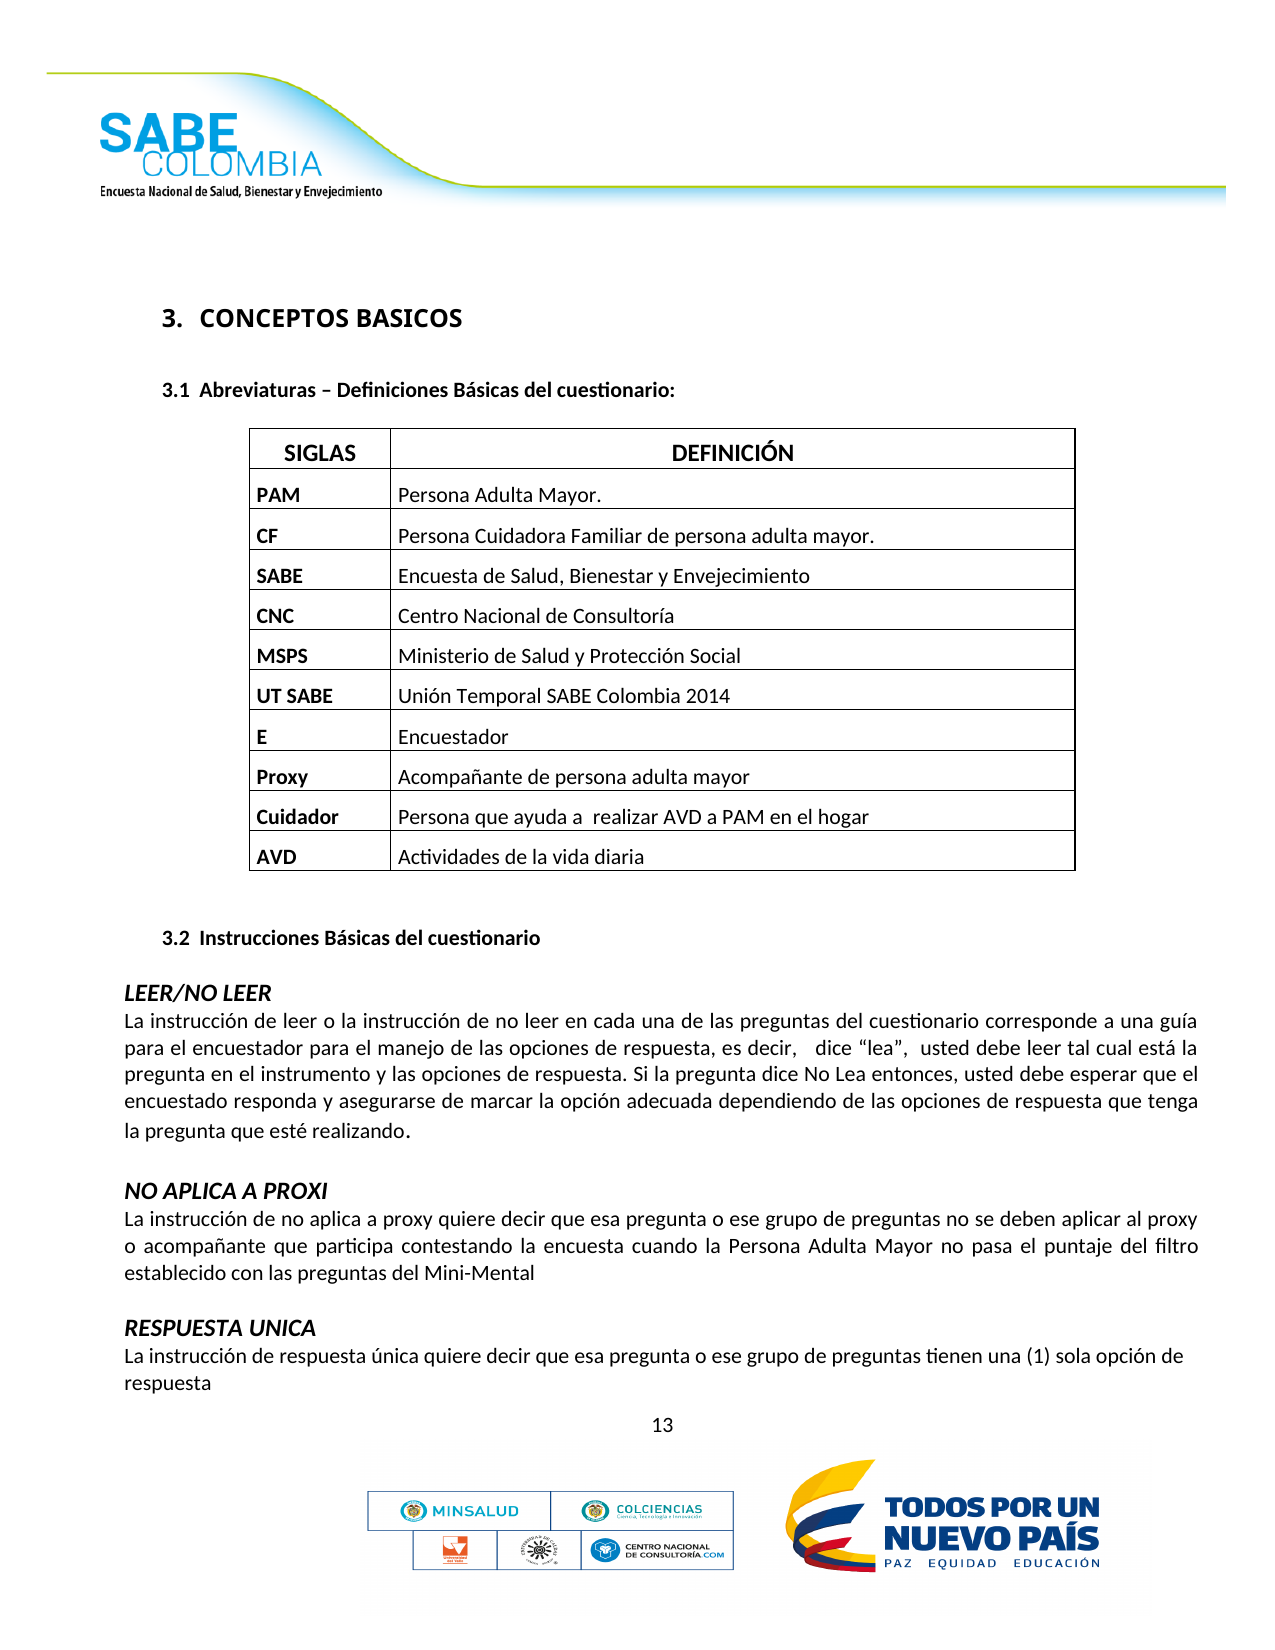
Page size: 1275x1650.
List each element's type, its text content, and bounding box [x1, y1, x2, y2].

text La instrucción de no aplica a proxy quiere decir que esa pregunta o ese grupo de preguntas no se deben aplicar al proxy o acompañante que participa contestando la encuesta cuando la Persona Adulta Mayor no pasa el puntaje del filtro establecido con las preguntas del Mini-Mental [124, 1206, 1200, 1286]
list Abreviaturas – Definiciones Básicas del cuestionario: [162, 376, 1200, 403]
text LEER/NO LEER [124, 977, 1200, 1007]
table_cell Persona Adulta Mayor. [391, 469, 1074, 508]
list Instrucciones Básicas del cuestionario [162, 924, 1200, 951]
table_cell MSPS [250, 630, 390, 669]
picture [44, 46, 1226, 235]
table_cell Ministerio de Salud y Protección Social [391, 630, 1074, 669]
text NO APLICA A PROXI [124, 1175, 1200, 1206]
text La instrucción de respuesta única quiere decir que esa pregunta o ese grupo de preguntas tienen una (1) sola opción de respuesta [124, 1343, 1200, 1396]
picture [358, 1439, 1151, 1615]
table_header SIGLAS [250, 429, 390, 468]
table_cell Encuesta de Salud, Bienestar y Envejecimiento [391, 550, 1074, 589]
table_cell Persona Cuidadora Familiar de persona adulta mayor. [391, 509, 1074, 548]
table_cell UT SABE [250, 670, 390, 709]
table_header DEFINICIÓN [391, 429, 1074, 468]
table_cell PAM [250, 469, 390, 508]
subtitle CONCEPTOS BASICOS [162, 235, 1200, 335]
table_cell Acompañante de persona adulta mayor [391, 751, 1074, 790]
table_cell SABE [250, 550, 390, 589]
table_cell E [250, 710, 390, 749]
table_cell Persona que ayuda a realizar AVD a PAM en el hogar [391, 791, 1074, 830]
table_cell CF [250, 509, 390, 548]
table_cell Encuestador [391, 710, 1074, 749]
table_cell Proxy [250, 751, 390, 790]
table_cell Centro Nacional de Consultoría [391, 590, 1074, 629]
table_cell Cuidador [250, 791, 390, 830]
table_cell AVD [250, 831, 390, 870]
text La instrucción de leer o la instrucción de no leer en cada una de las preguntas del cuestionario corresponde a una guía para el encuestador para el manejo de las opciones de respuesta, es decir, dice “lea”, usted debe leer tal cual está la pregunta en el instrumento y las opciones de respuesta. Si la pregunta dice No Lea entonces, usted debe esperar que el encuestado responda y asegurarse de marcar la opción adecuada dependiendo de las opciones de respuesta que tenga la pregunta que esté realizando. [124, 1007, 1200, 1144]
table_cell Unión Temporal SABE Colombia 2014 [391, 670, 1074, 709]
table_cell Actividades de la vida diaria [391, 831, 1074, 870]
text RESPUESTA UNICA [124, 1312, 1200, 1343]
table_cell CNC [250, 590, 390, 629]
